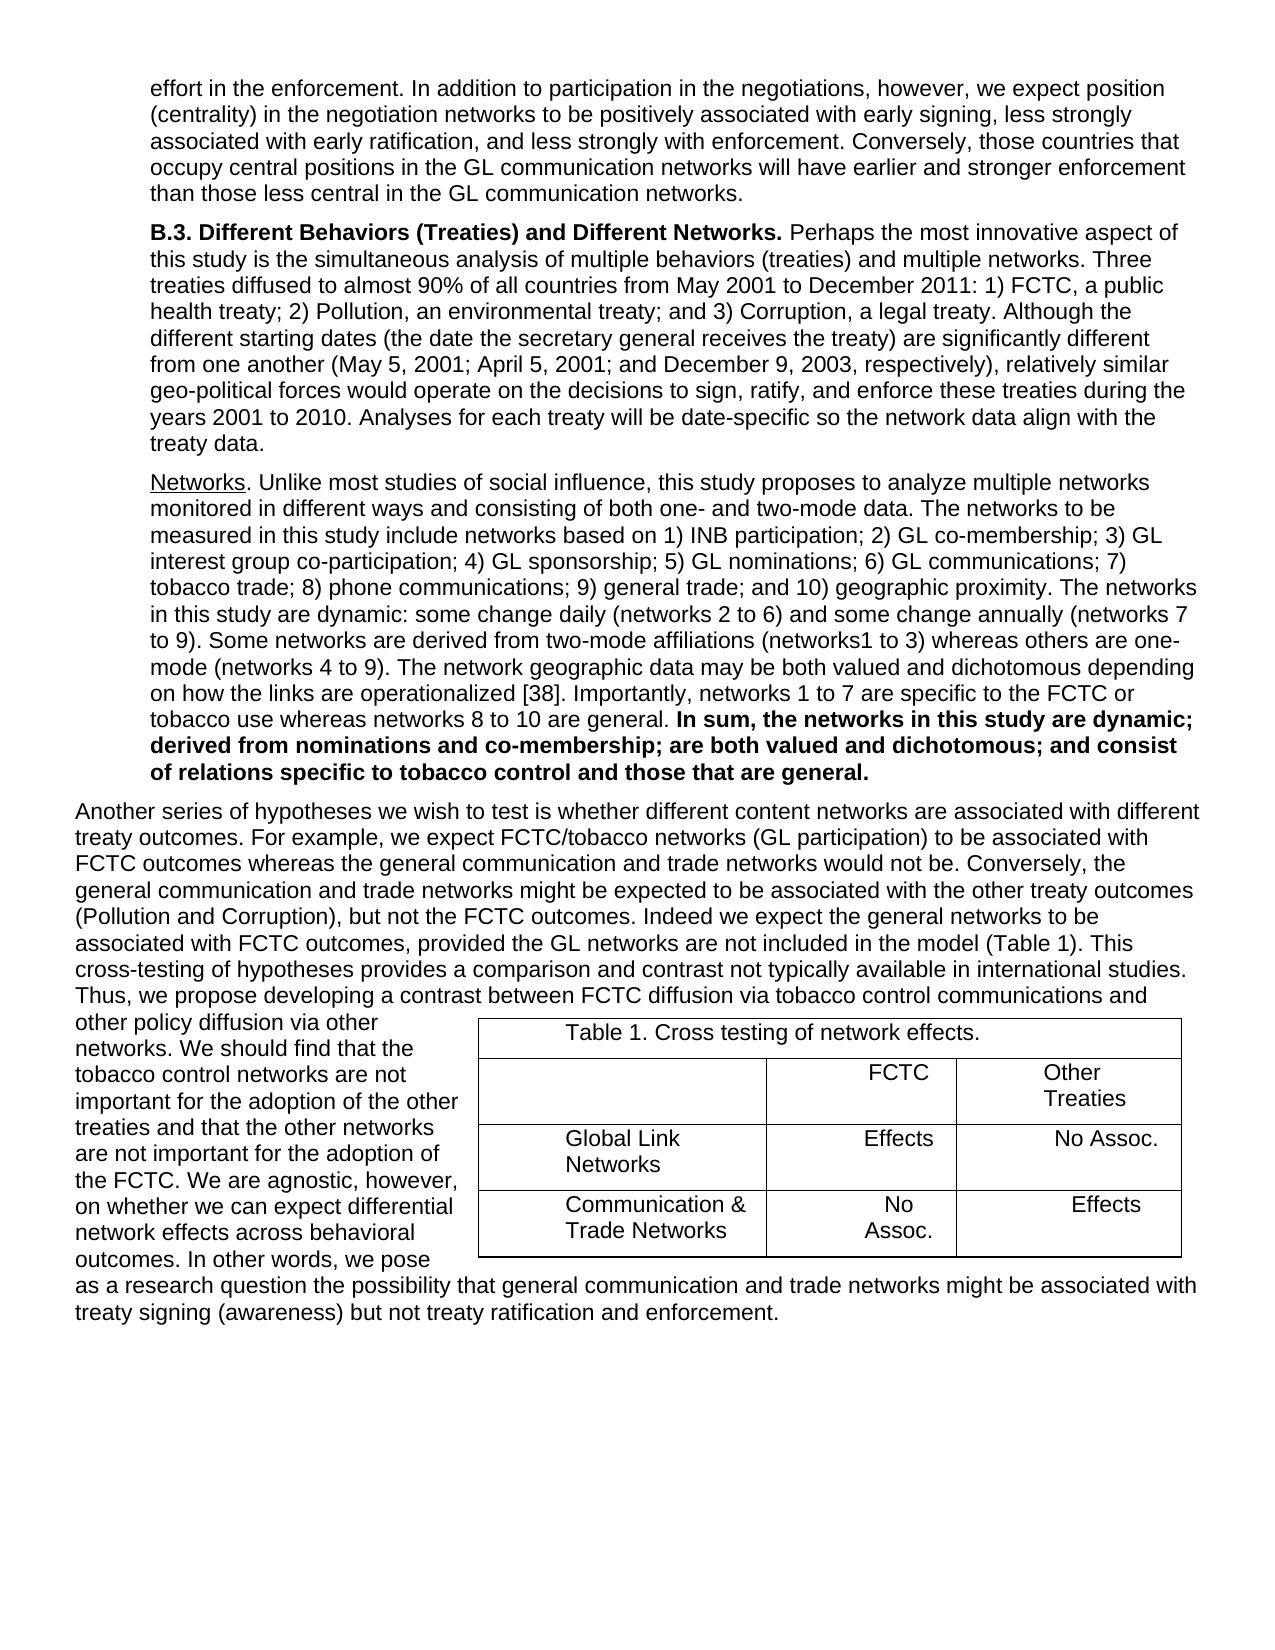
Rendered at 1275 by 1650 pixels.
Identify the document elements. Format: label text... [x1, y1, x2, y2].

table_cell No Assoc. [957, 1125, 1181, 1190]
table_cell Effects [957, 1191, 1181, 1256]
table_cell No Assoc. [767, 1191, 956, 1256]
table_cell Communication & Trade Networks [479, 1191, 766, 1256]
text Networks. Unlike most studies of social influence, this study proposes to analyze multiple networks monitored in different ways and consisting of both one- and two-mode data. The networks to be measured in this study include networks based on 1) INB participation; 2) GL co-membership; 3) GL interest group co-participation; 4) GL sponsorship; 5) GL nominations; 6) GL communications; 7) tobacco trade; 8) phone communications; 9) general trade; and 10) geographic proximity. The networks in this study are dynamic: some change daily (networks 2 to 6) and some change annually (networks 7 to 9). Some networks are derived from two-mode affiliations (networks1 to 3) whereas others are one-mode (networks 4 to 9). The network geographic data may be both valued and dichotomous depending on how the links are operationalized [38]. Importantly, networks 1 to 7 are specific to the FCTC or tobacco use whereas networks 8 to 10 are general. In sum, the networks in this study are dynamic; derived from nominations and co-membership; are both valued and dichotomous; and consist of relations specific to tobacco control and those that are general. [150, 469, 1200, 785]
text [150, 75, 1200, 207]
text Another series of hypotheses we wish to test is whether different content networks are associated with different treaty outcomes. For example, we expect FCTC/tobacco networks (GL participation) to be associated with FCTC outcomes whereas the general communication and trade networks would not be. Conversely, the general communication and trade networks might be expected to be associated with the other treaty outcomes (Pollution and Corruption), but not the FCTC outcomes. Indeed we expect the general networks to be associated with FCTC outcomes, provided the GL networks are not included in the model (Table 1). This cross-testing of hypotheses provides a comparison and contrast not typically available in international studies. Thus, we propose developing a contrast between FCTC diffusion via tobacco control communications and other policy diffusion via other networks. We should find that the tobacco control networks are not important for the adoption of the other treaties and that the other networks are not important for the adoption of the FCTC. We are agnostic, however, on whether we can expect differential network effects across behavioral outcomes. In other words, we pose as a research question the possibility that general communication and trade networks might be associated with treaty signing (awareness) but not treaty ratification and enforcement. [75, 798, 1200, 1325]
table_cell FCTC [767, 1059, 956, 1124]
table_header Table 1. Cross testing of network effects. [479, 1019, 1181, 1058]
table_cell Other Treaties [957, 1059, 1181, 1124]
table_cell [479, 1059, 766, 1124]
text B.3. Different Behaviors (Treaties) and Different Networks. Perhaps the most innovative aspect of this study is the simultaneous analysis of multiple behaviors (treaties) and multiple networks. Three treaties diffused to almost 90% of all countries from May 2001 to December 2011: 1) FCTC, a public health treaty; 2) Pollution, an environmental treaty; and 3) Corruption, a legal treaty. Although the different starting dates (the date the secretary general receives the treaty) are significantly different from one another (May 5, 2001; April 5, 2001; and December 9, 2003, respectively), relatively similar geo-political forces would operate on the decisions to sign, ratify, and enforce these treaties during the years 2001 to 2010. Analyses for each treaty will be date-specific so the network data align with the treaty data. [150, 219, 1200, 456]
table_cell Global Link Networks [479, 1125, 766, 1190]
table_cell Effects [767, 1125, 956, 1190]
